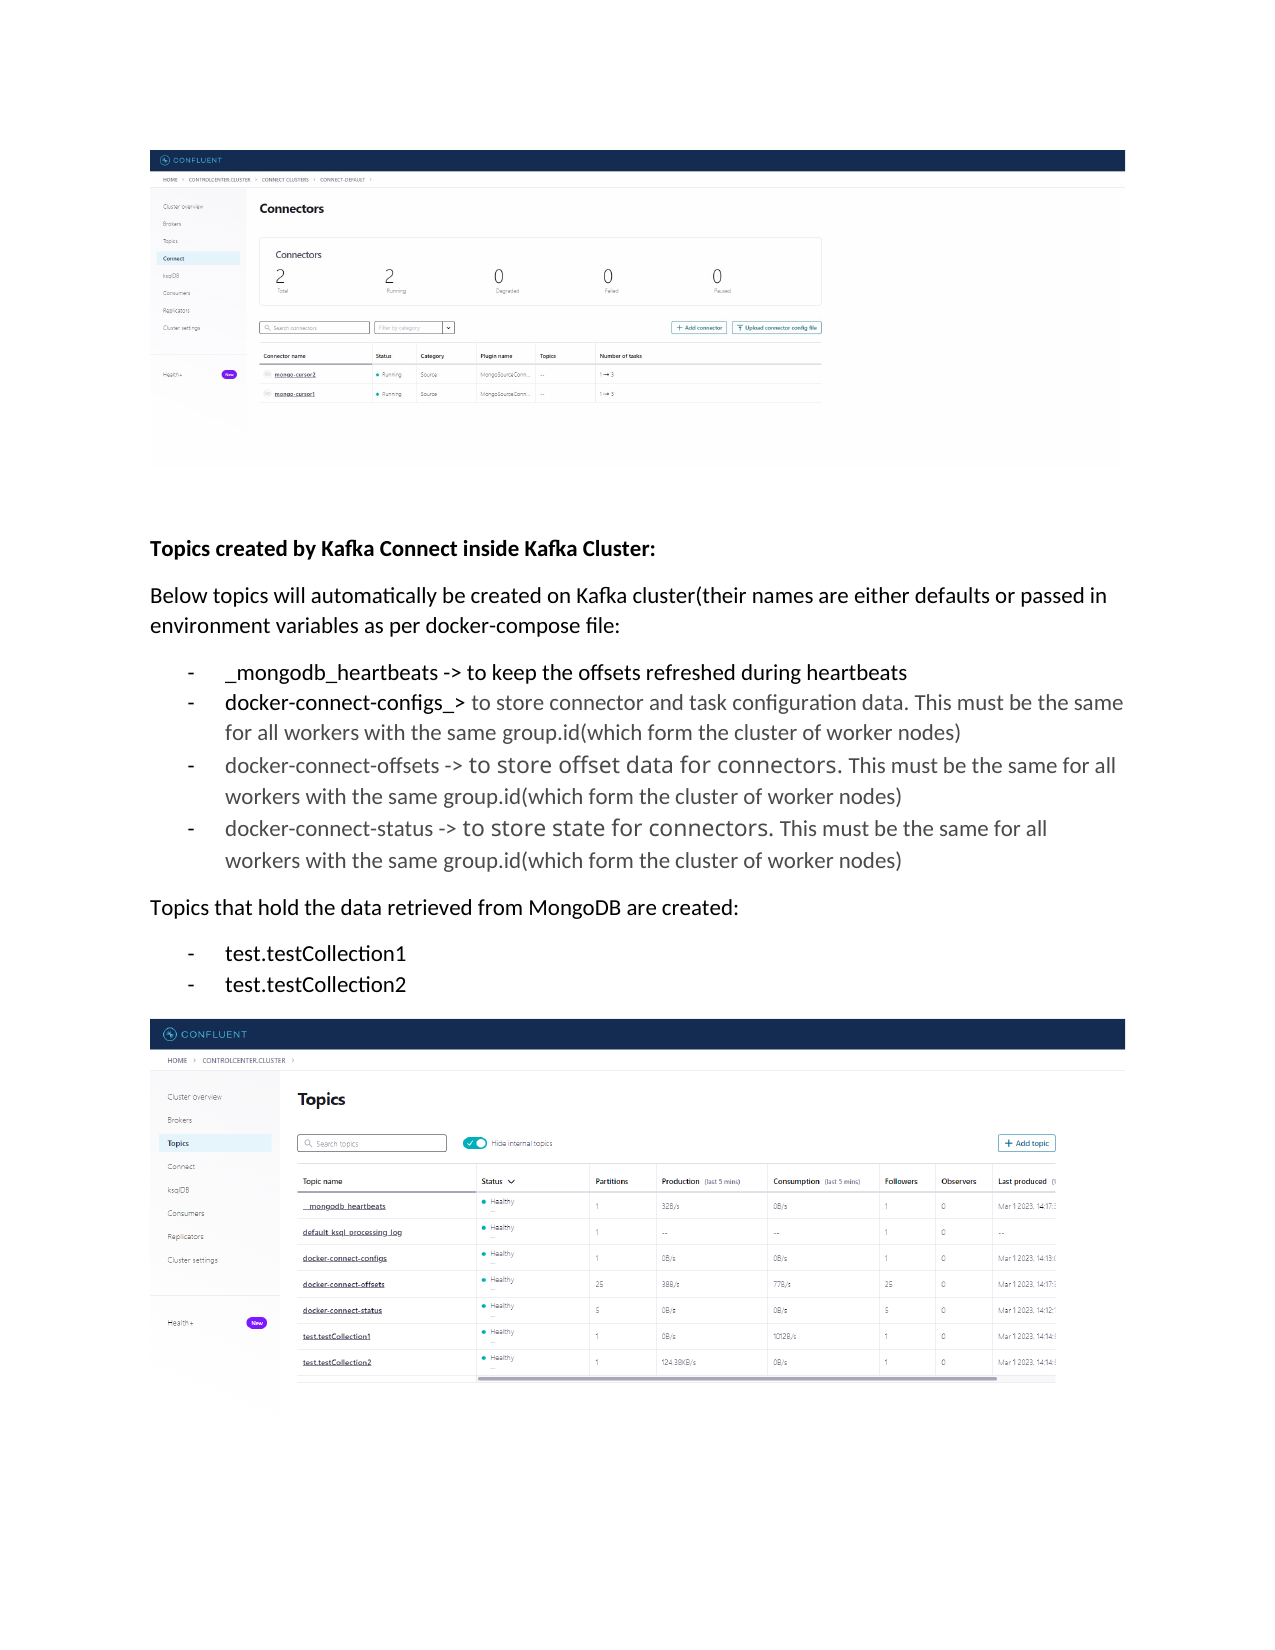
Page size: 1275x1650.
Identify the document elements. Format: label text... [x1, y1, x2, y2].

picture [150, 150, 1125, 469]
list _mongodb_heartbeats -> to keep the offsets refreshed during heartbeats [187, 658, 1125, 686]
text Below topics will automatically be created on Kafka cluster(their names are either defaults or passed in environment variables as per docker-compose file: [150, 581, 1125, 639]
list test.testCollection2 [187, 970, 1125, 998]
text Topics created by Kafka Connect inside Kafka Cluster: [150, 534, 1125, 562]
picture [150, 1016, 1125, 1475]
list test.testCollection1 [187, 939, 1125, 968]
list docker-connect-configs_> to store connector and task configuration data. This must be the same for all workers with the same group.id(which form the cluster of worker nodes) [187, 688, 1125, 747]
list docker-connect-status -> to store state for connectors. This must be the same for all workers with the same group.id(which form the cluster of worker nodes) [187, 812, 1125, 874]
text Topics that hold the data retrieved from MongoDB are created: [150, 893, 1125, 921]
list docker-connect-offsets -> to store offset data for connectors. This must be the same for all workers with the same group.id(which form the cluster of worker nodes) [187, 749, 1125, 810]
